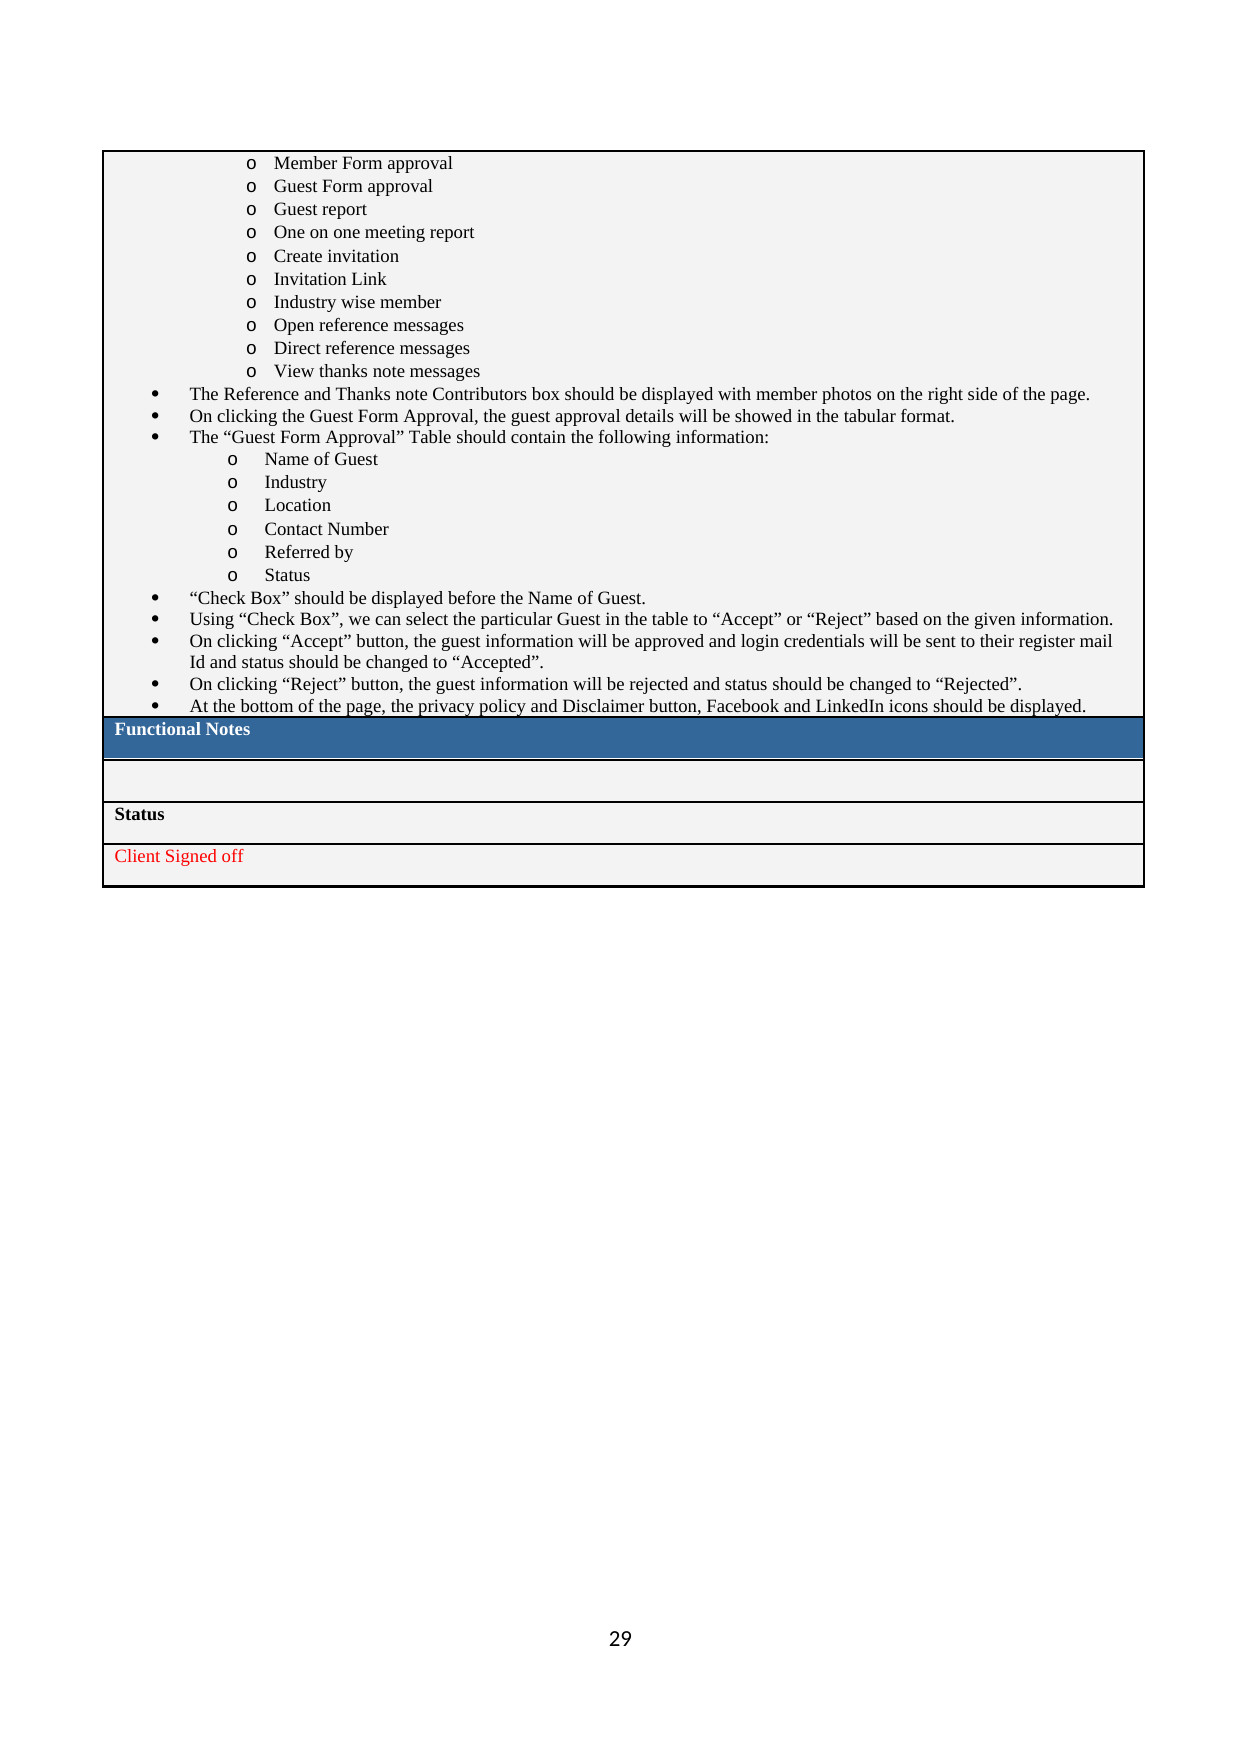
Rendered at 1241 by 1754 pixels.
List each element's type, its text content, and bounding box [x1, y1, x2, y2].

table_cell [104, 761, 1143, 801]
table_cell Functional Notes [104, 718, 1143, 758]
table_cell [104, 152, 1143, 716]
table_cell Status [104, 803, 1143, 843]
table_cell Client Signed off [104, 845, 1143, 885]
